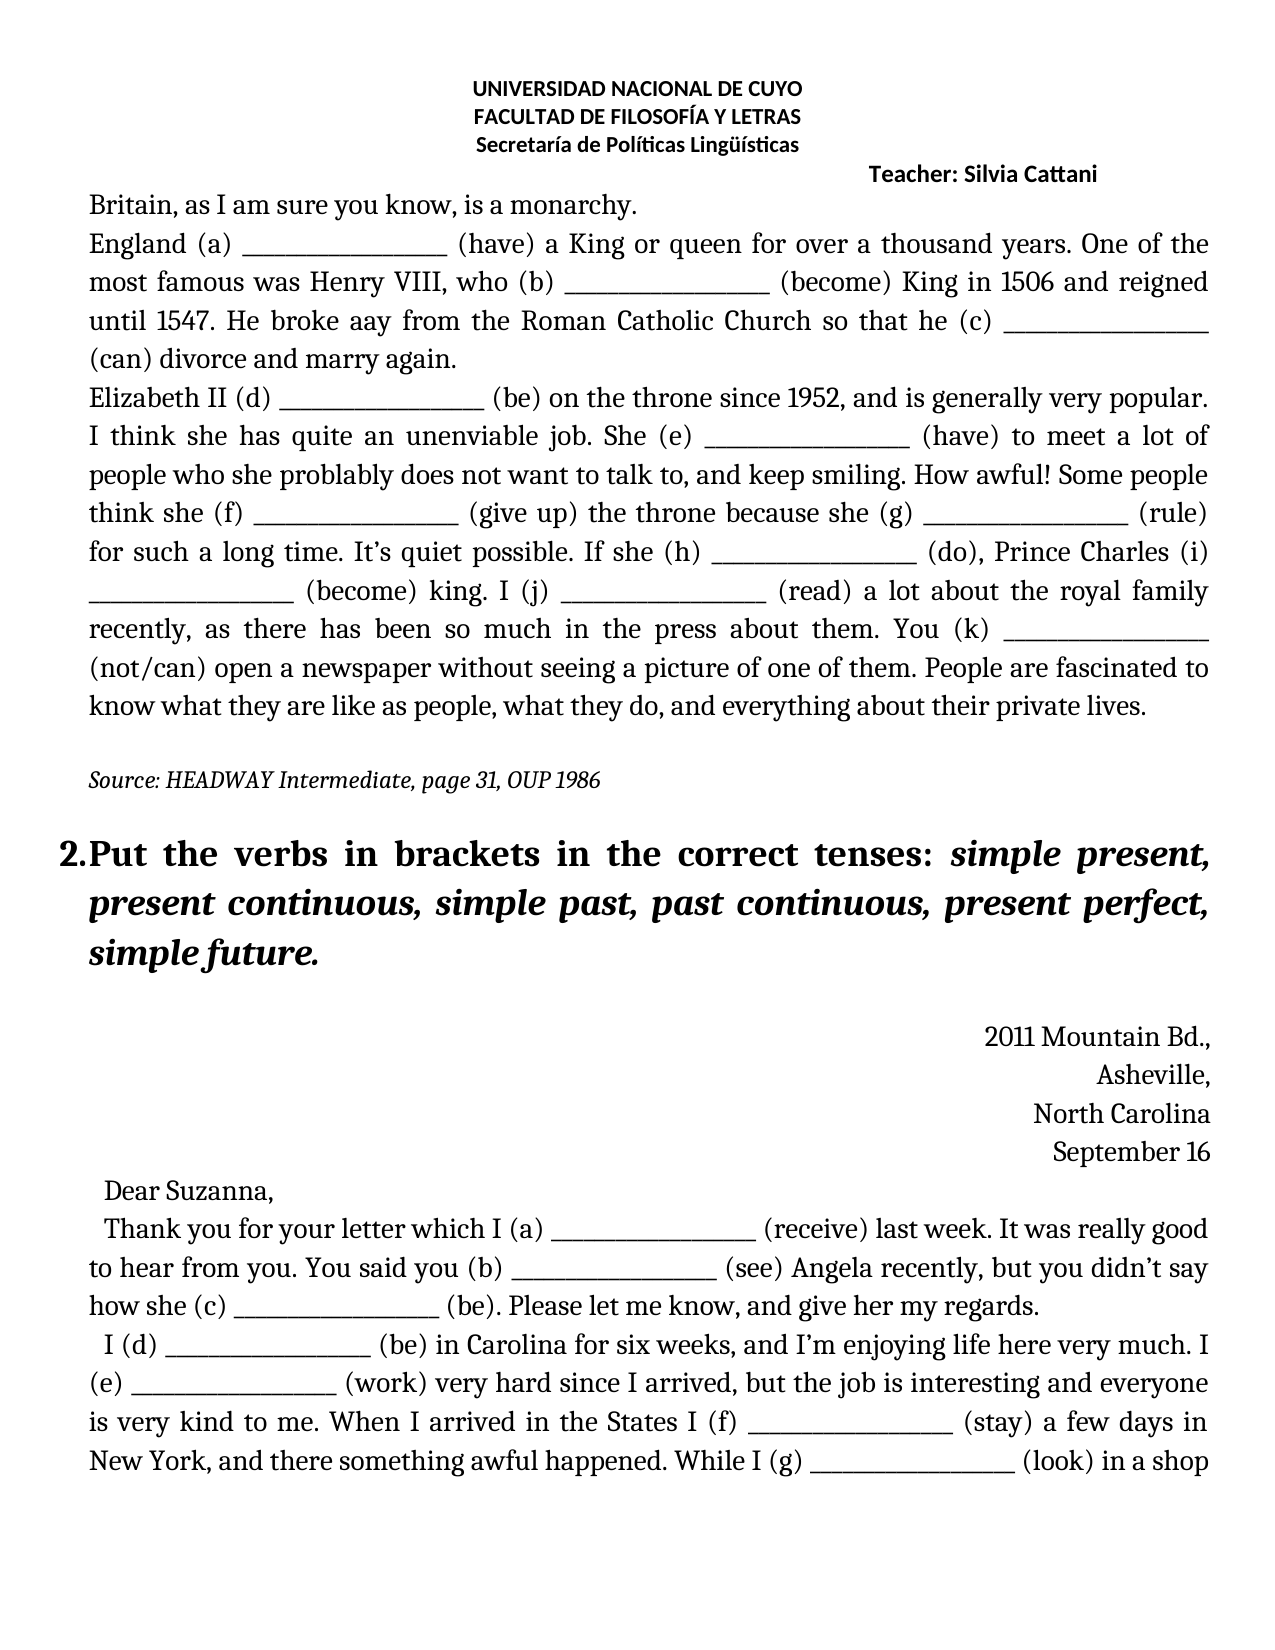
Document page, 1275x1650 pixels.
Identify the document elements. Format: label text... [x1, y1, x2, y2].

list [88, 1328, 1211, 1477]
list Thank you for your letter which I (a) ___________________ (receive) last week. It was really good to hear from you. You said you (b) ___________________ (see) Angela recently, but you didn’t say how she (c) ___________________ (be). Please let me know, and give her my regards. [88, 1212, 1211, 1323]
list Britain, as I am sure you know, is a monarchy. [88, 188, 1211, 222]
list North Carolina [88, 1097, 1211, 1130]
list September 16 [88, 1135, 1211, 1169]
list Put the verbs in brackets in the correct tenses: simple present, present continuous, simple past, past continuous, present perfect, simple future. [59, 832, 1211, 975]
list 2011 Mountain Bd., [88, 1020, 1211, 1053]
list Elizabeth II (d) ___________________ (be) on the throne since 1952, and is generally very popular. I think she has quite an unenviable job. She (e) ___________________ (have) to meet a lot of people who she problably does not want to talk to, and keep smiling. How awful! Some people think she (f) ___________________ (give up) the throne because she (g) ___________________ (rule) for such a long time. It’s quiet possible. If she (h) ___________________ (do), Prince Charles (i) ___________________ (become) king. I (j) ___________________ (read) a lot about the royal family recently, as there has been so much in the press about them. You (k) ___________________ (not/can) open a newspaper without seeing a picture of one of them. People are fascinated to know what they are like as people, what they do, and everything about their private lives. [88, 381, 1211, 723]
list England (a) ___________________ (have) a King or queen for over a thousand years. One of the most famous was Henry VIII, who (b) ___________________ (become) King in 1506 and reigned until 1547. He broke aay from the Roman Catholic Church so that he (c) ___________________ (can) divorce and marry again. [88, 227, 1211, 376]
list Dear Suzanna, [88, 1174, 1211, 1207]
list Asheville, [88, 1058, 1211, 1092]
list Source: HEADWAY Intermediate, page 31, OUP 1986 [88, 766, 1211, 795]
